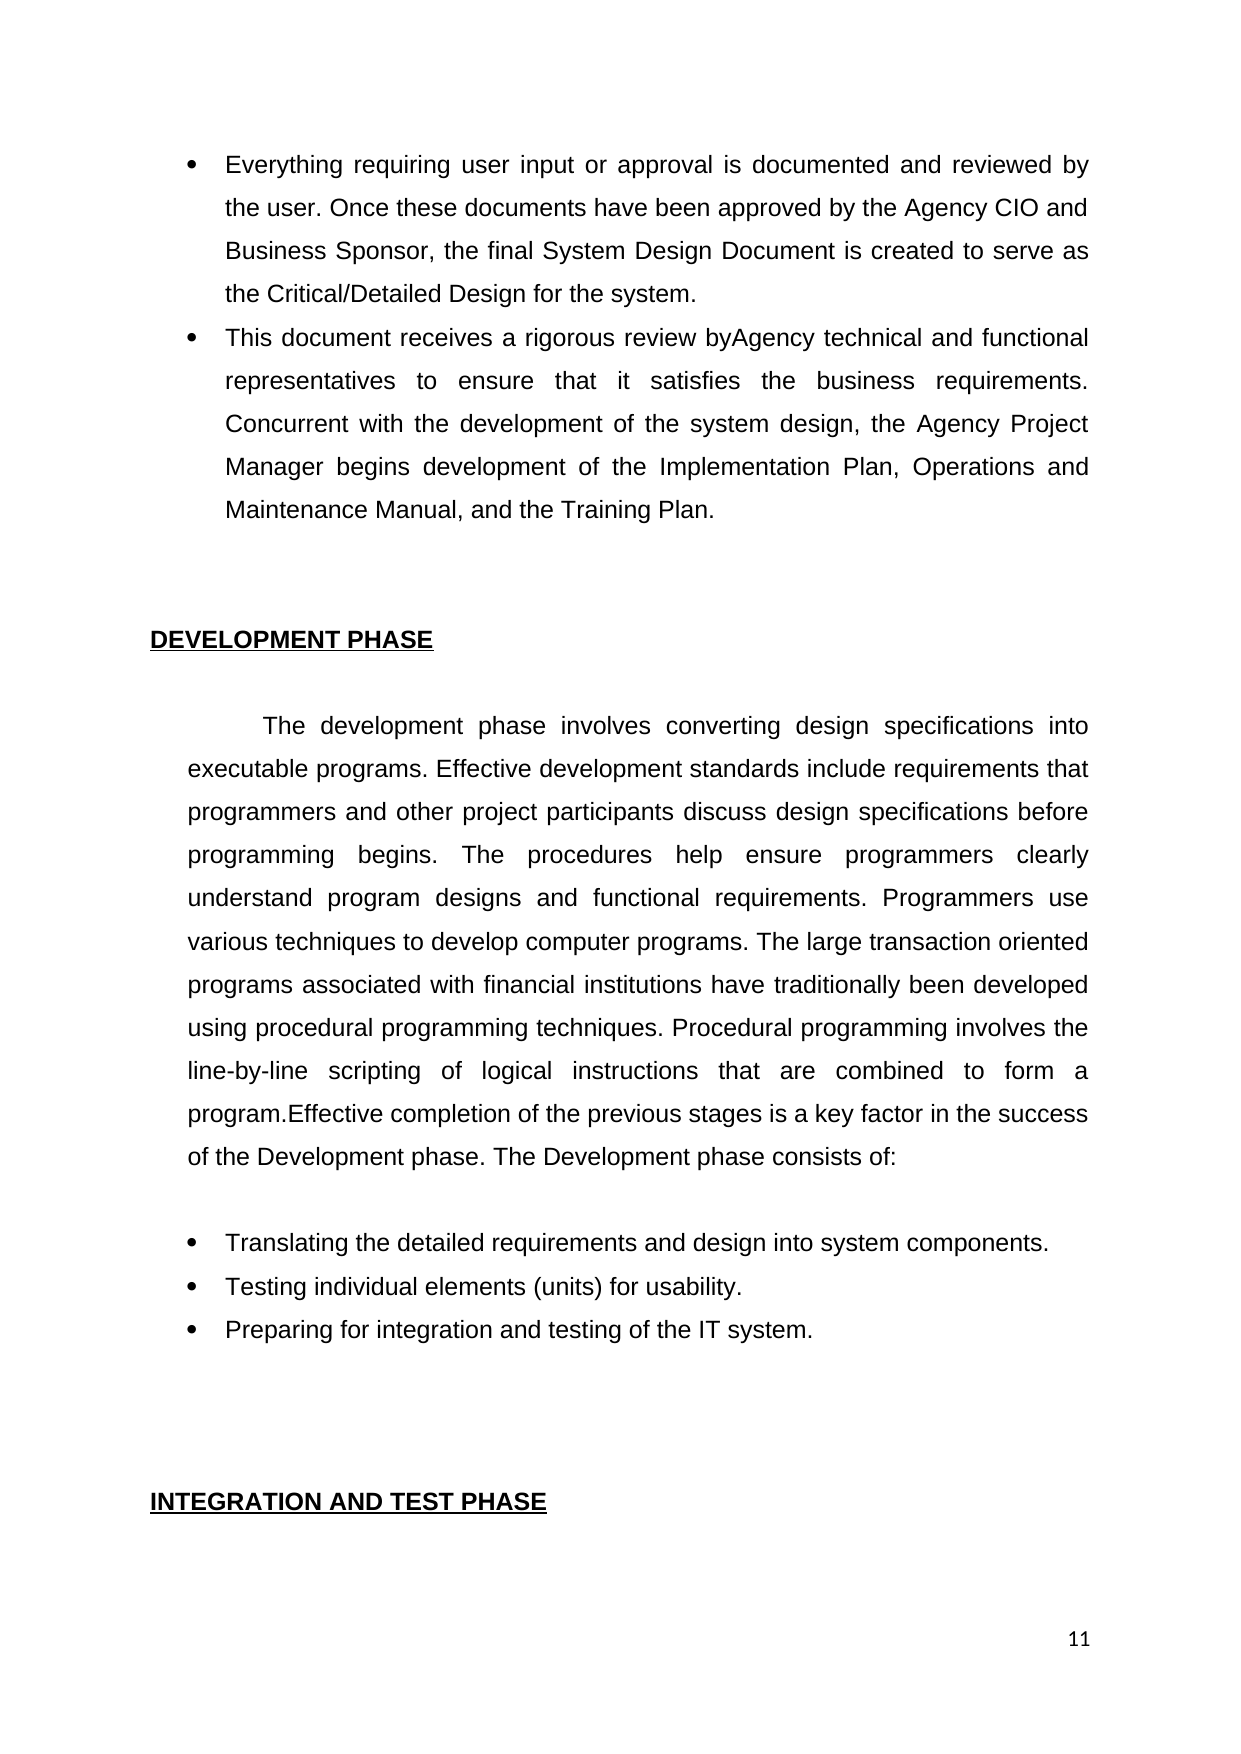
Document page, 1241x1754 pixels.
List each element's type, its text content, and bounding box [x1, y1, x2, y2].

list Preparing for integration and testing of the IT system. [187, 1315, 1090, 1344]
list Translating the detailed requirements and design into system components. [187, 1228, 1090, 1257]
text INTEGRATION AND TEST PHASE [150, 1487, 1090, 1516]
list Everything requiring user input or approval is documented and reviewed by the user. Once these documents have been approved by the Agency CIO and Business Sponsor, the final System Design Document is created to serve as the Critical/Detailed Design for the system. [187, 150, 1090, 308]
list Testing individual elements (units) for usability. [187, 1272, 1090, 1300]
list This document receives a rigorous review byAgency technical and functional representatives to ensure that it satisfies the business requirements. Concurrent with the development of the system design, the Agency Project Manager begins development of the Implementation Plan, Operations and Maintenance Manual, and the Training Plan. [187, 323, 1090, 524]
text The development phase involves converting design specifications into executable programs. Effective development standards include requirements that programmers and other project participants discuss design specifications before programming begins. The procedures help ensure programmers clearly understand program designs and functional requirements. Programmers use various techniques to develop computer programs. The large transaction oriented programs associated with financial institutions have traditionally been developed using procedural programming techniques. Procedural programming involves the line-by-line scripting of logical instructions that are combined to form a program.Effective completion of the previous stages is a key factor in the success of the Development phase. The Development phase consists of: [187, 711, 1090, 1171]
text DEVELOPMENT PHASE [150, 624, 1090, 653]
